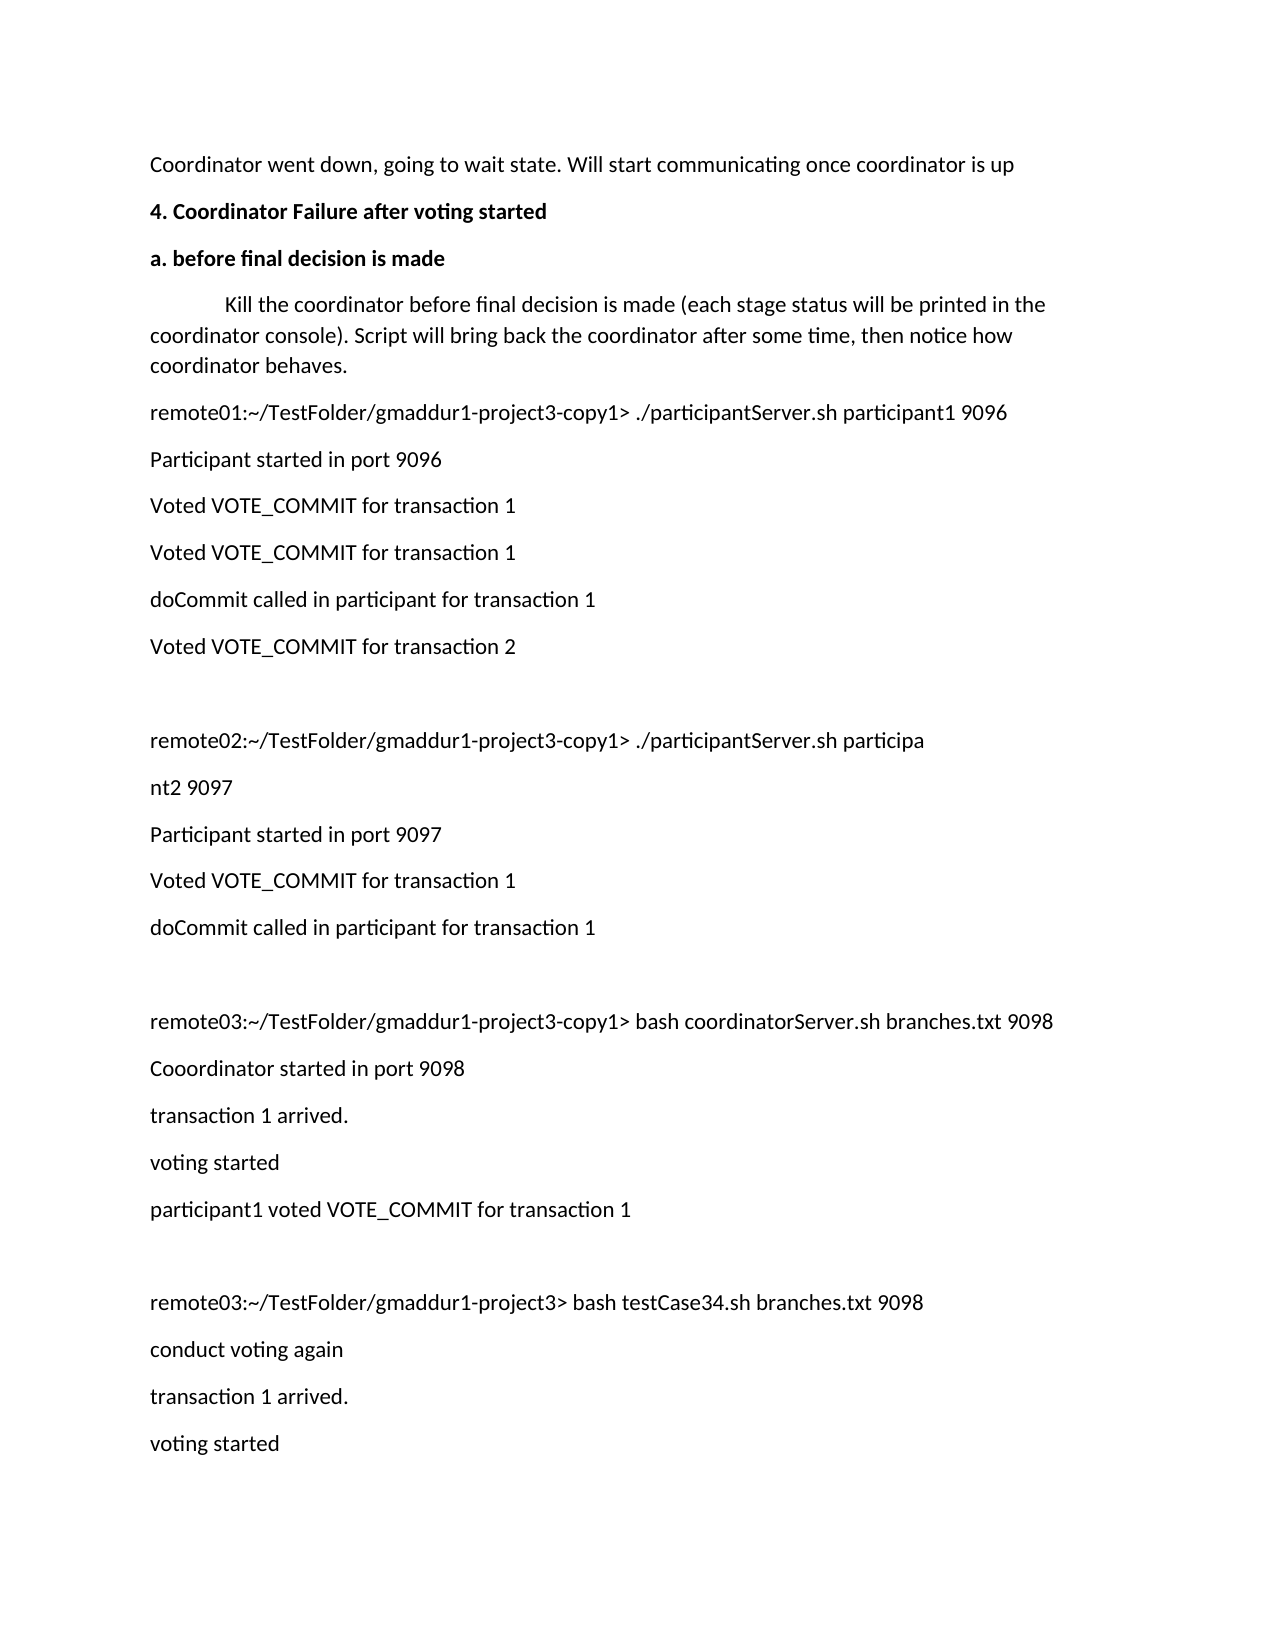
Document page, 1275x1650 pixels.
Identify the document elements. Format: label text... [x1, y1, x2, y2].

text remote03:~/TestFolder/gmaddur1-project3-copy1> bash coordinatorServer.sh branches.txt 9098 [150, 1007, 1125, 1035]
text remote01:~/TestFolder/gmaddur1-project3-copy1> ./participantServer.sh participant1 9096 [150, 398, 1125, 426]
text voting started [150, 1429, 1125, 1457]
text doCommit called in participant for transaction 1 [150, 585, 1125, 613]
text voting started [150, 1148, 1125, 1176]
text doCommit called in participant for transaction 1 [150, 913, 1125, 942]
text a. before final decision is made [150, 244, 1125, 272]
text Cooordinator started in port 9098 [150, 1054, 1125, 1082]
text Participant started in port 9096 [150, 445, 1125, 473]
text conduct voting again [150, 1335, 1125, 1363]
text 4. Coordinator Failure after voting started [150, 197, 1125, 225]
text Voted VOTE_COMMIT for transaction 2 [150, 632, 1125, 660]
text transaction 1 arrived. [150, 1101, 1125, 1129]
text Voted VOTE_COMMIT for transaction 1 [150, 538, 1125, 567]
text remote02:~/TestFolder/gmaddur1-project3-copy1> ./participantServer.sh participa [150, 726, 1125, 754]
text Participant started in port 9097 [150, 820, 1125, 848]
text Kill the coordinator before final decision is made (each stage status will be printed in the coordinator console). Script will bring back the coordinator after some time, then notice how coordinator behaves. [150, 291, 1125, 379]
text remote03:~/TestFolder/gmaddur1-project3> bash testCase34.sh branches.txt 9098 [150, 1288, 1125, 1317]
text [150, 150, 1125, 178]
text transaction 1 arrived. [150, 1382, 1125, 1410]
text Voted VOTE_COMMIT for transaction 1 [150, 492, 1125, 520]
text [150, 1195, 1125, 1223]
text nt2 9097 [150, 773, 1125, 801]
text Voted VOTE_COMMIT for transaction 1 [150, 867, 1125, 895]
